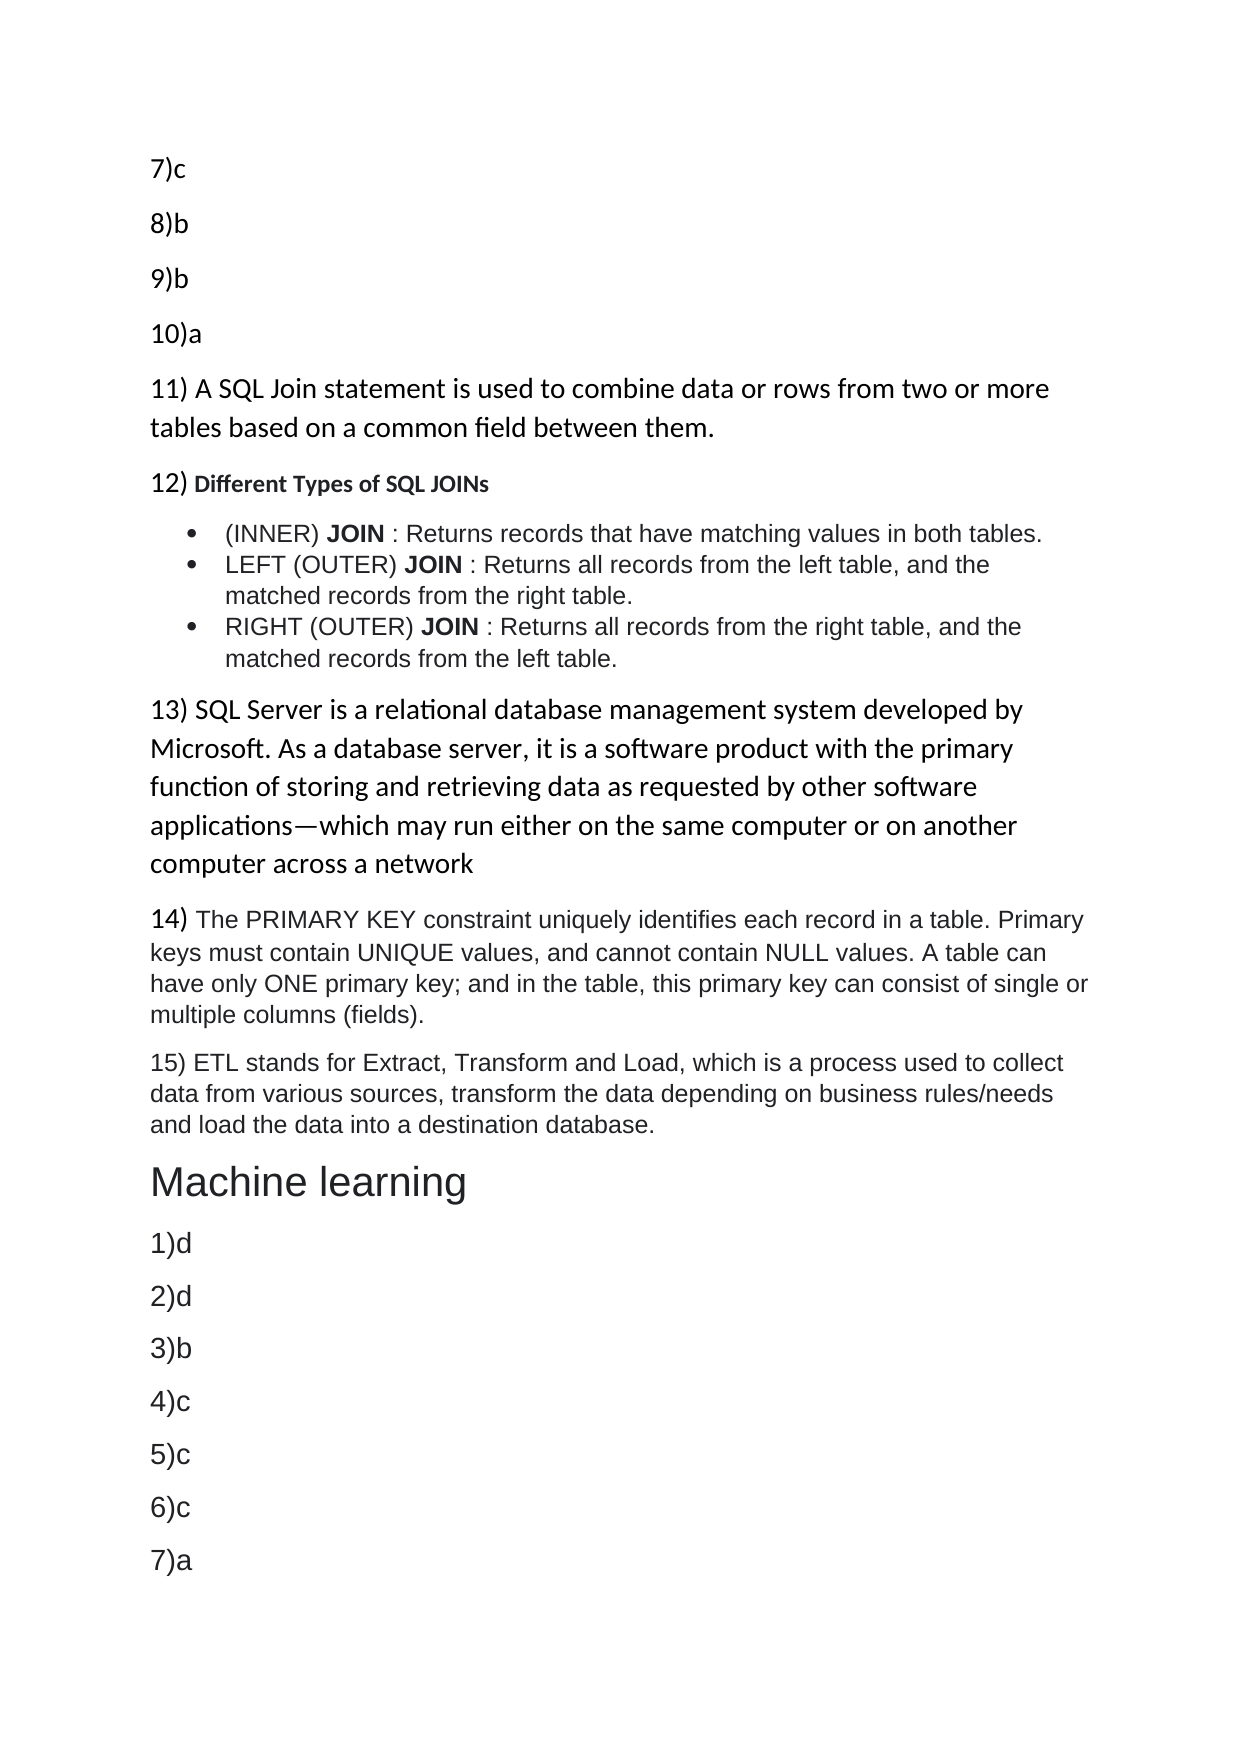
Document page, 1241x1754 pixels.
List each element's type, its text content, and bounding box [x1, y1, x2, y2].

text 13) SQL Server is a relational database management system developed by Microsoft. As a database server, it is a software product with the primary function of storing and retrieving data as requested by other software applications—which may run either on the same computer or on another computer across a network [150, 691, 1090, 881]
text 8)b [150, 205, 1090, 241]
text 14) The PRIMARY KEY constraint uniquely identifies each record in a table. Primary keys must contain UNIQUE values, and cannot contain NULL values. A table can have only ONE primary key; and in the table, this primary key can consist of single or multiple columns (fields). [150, 900, 1090, 1029]
list RIGHT (OUTER) JOIN : Returns all records from the right table, and the matched records from the left table. [187, 612, 1090, 672]
text 6)c [150, 1490, 1090, 1523]
list (INNER) JOIN : Returns records that have matching values in both tables. [187, 519, 1090, 548]
text 7)a [150, 1543, 1090, 1576]
text 10)a [150, 315, 1090, 351]
list LEFT (OUTER) JOIN : Returns all records from the left table, and the matched records from the right table. [187, 550, 1090, 610]
text 1)d [150, 1226, 1090, 1259]
text 5)c [150, 1437, 1090, 1471]
text 7)c [150, 150, 1090, 186]
text 9)b [150, 260, 1090, 296]
text 4)c [150, 1384, 1090, 1418]
text 12) Different Types of SQL JOINs [150, 464, 1090, 499]
text 11) A SQL Join statement is used to combine data or rows from two or more tables based on a common field between them. [150, 370, 1090, 444]
text Machine learning [150, 1158, 1090, 1206]
text 15) ETL stands for Extract, Transform and Load, which is a process used to collect data from various sources, transform the data depending on business rules/needs and load the data into a destination database. [150, 1048, 1090, 1139]
text 3)b [150, 1332, 1090, 1365]
text 2)d [150, 1279, 1090, 1312]
